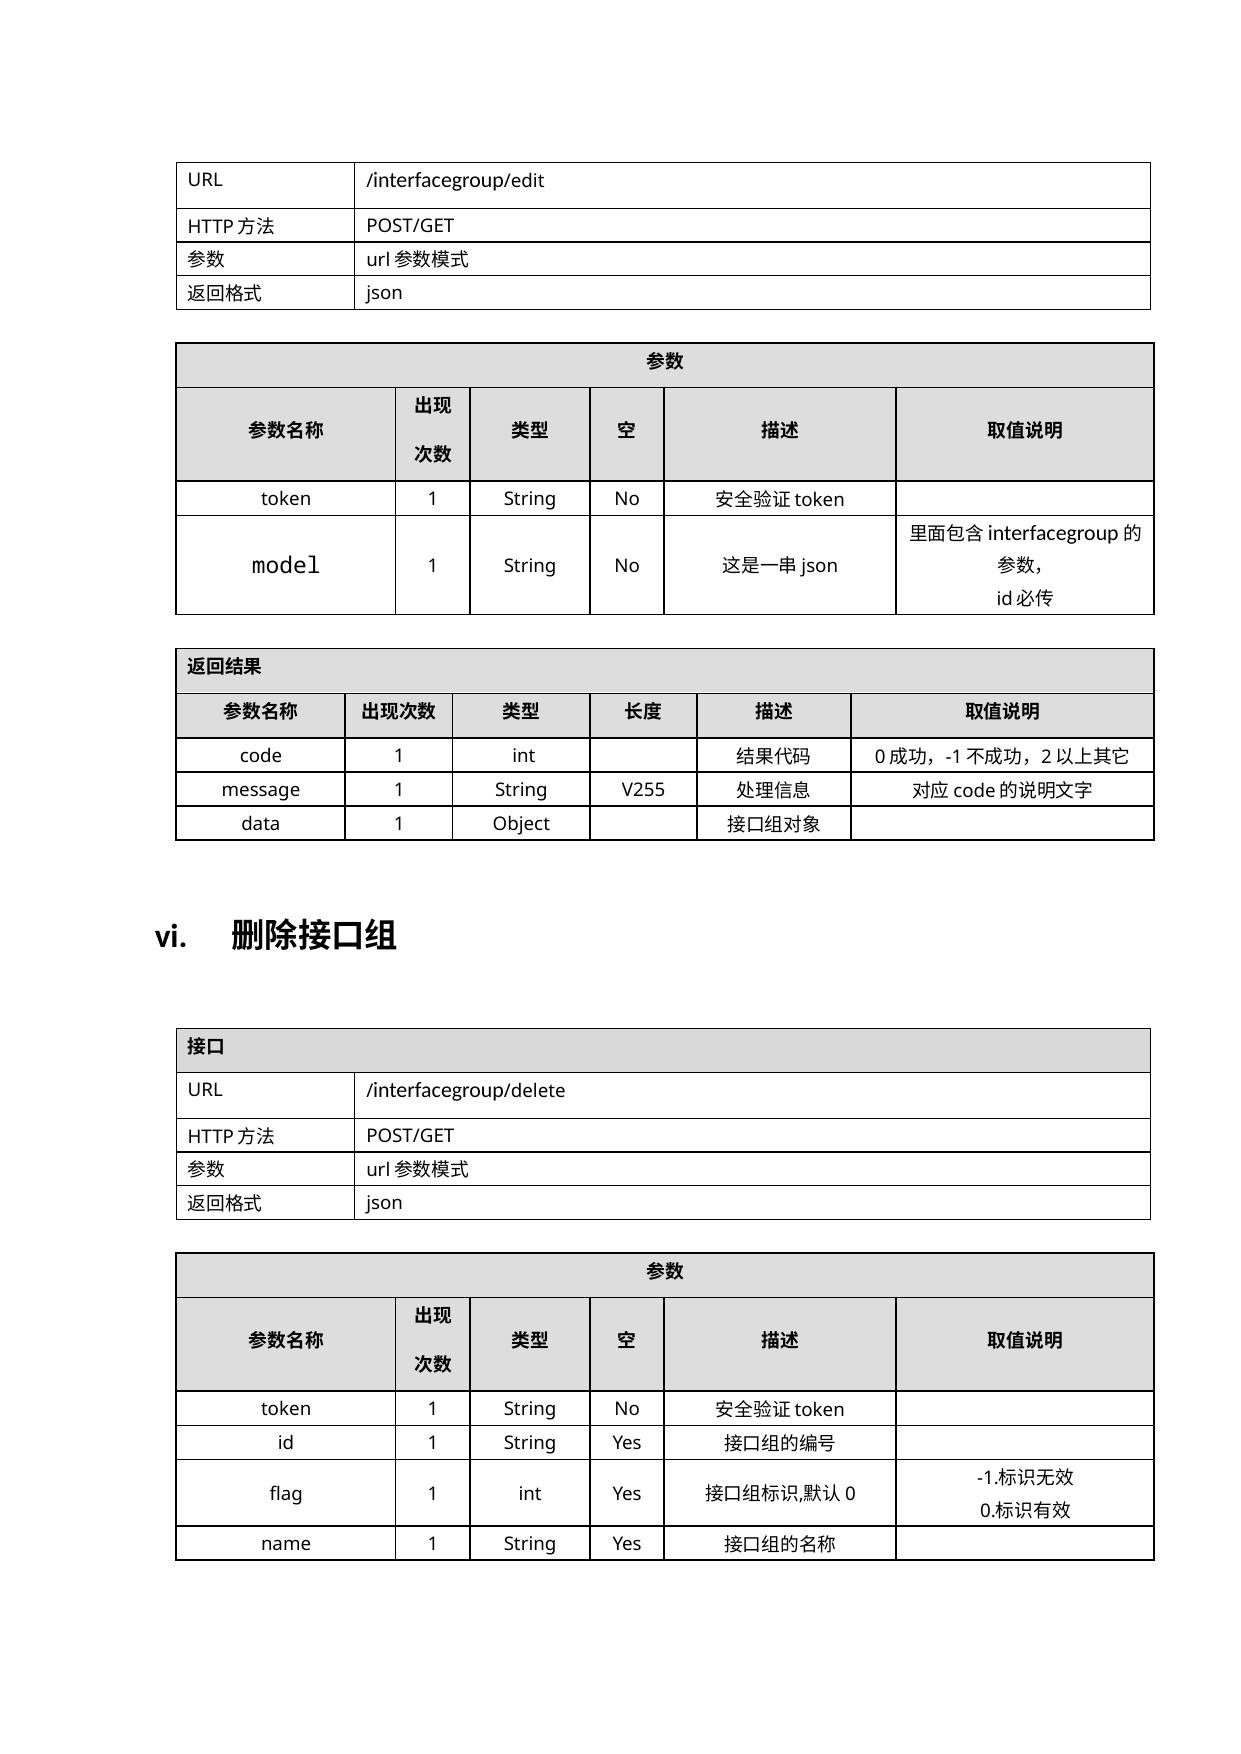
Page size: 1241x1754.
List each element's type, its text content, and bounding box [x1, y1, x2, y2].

table_cell [591, 739, 696, 771]
table_cell 空 [591, 388, 663, 480]
table_cell String [471, 482, 589, 514]
table_cell model [177, 516, 395, 613]
table_cell 参数名称 [177, 694, 344, 737]
table_cell 类型 [471, 1298, 589, 1390]
table_cell 1 [396, 1392, 469, 1424]
table_cell 类型 [453, 694, 589, 737]
table_cell 取值说明 [897, 1298, 1153, 1390]
table_cell HTTP方法 [177, 1119, 354, 1151]
table_cell 1 [396, 1426, 469, 1458]
table_cell 结果代码 [698, 739, 850, 771]
table_cell 返回格式 [177, 1186, 354, 1218]
table_cell No [591, 482, 663, 514]
table_cell [897, 1527, 1153, 1559]
table_cell 空 [591, 1298, 663, 1390]
table_cell String [471, 1527, 589, 1559]
table_cell /interfacegroup/edit [355, 163, 1150, 208]
table_cell String [471, 516, 589, 613]
table_cell data [177, 807, 344, 839]
table_cell message [177, 773, 344, 805]
table_cell [897, 482, 1153, 514]
table_cell flag [177, 1460, 395, 1525]
table_cell -1.标识无效 0.标识有效 [897, 1460, 1153, 1525]
table_cell [897, 1392, 1153, 1424]
table_cell 1 [396, 1460, 469, 1525]
table_cell Object [453, 807, 589, 839]
table_cell POST/GET [355, 1119, 1150, 1151]
table_cell 取值说明 [897, 388, 1153, 480]
table_cell Yes [591, 1426, 663, 1458]
table_cell 描述 [665, 388, 895, 480]
table_cell 这是一串json [665, 516, 895, 613]
table_cell String [453, 773, 589, 805]
table_cell 里面包含interfacegroup的参数， id必传 [897, 516, 1153, 613]
table_cell POST/GET [355, 209, 1150, 241]
table_cell 描述 [665, 1298, 895, 1390]
table_cell 接口组的名称 [665, 1527, 895, 1559]
table_cell No [591, 516, 663, 613]
table_header 参数 [177, 344, 1153, 387]
table_cell int [471, 1460, 589, 1525]
table_header 参数 [177, 1254, 1153, 1297]
table_cell Yes [591, 1527, 663, 1559]
table_cell 0成功，-1不成功，2以上其它 [852, 739, 1153, 771]
table_cell 类型 [471, 388, 589, 480]
table_cell 长度 [591, 694, 696, 737]
table_cell token [177, 482, 395, 514]
table_cell 出现次数 [396, 388, 469, 480]
table_cell /interfacegroup/delete [355, 1073, 1150, 1118]
table_cell Yes [591, 1460, 663, 1525]
table_cell json [355, 1186, 1150, 1218]
table_cell 安全验证token [665, 482, 895, 514]
table_cell URL [177, 163, 354, 208]
table_cell [852, 807, 1153, 839]
subtitle 删除接口组 [187, 901, 1053, 966]
table_cell 1 [396, 482, 469, 514]
table_cell [897, 1426, 1153, 1458]
table_cell url参数模式 [355, 243, 1150, 275]
table_cell code [177, 739, 344, 771]
table_cell [591, 807, 696, 839]
table_cell 参数名称 [177, 388, 395, 480]
table_cell 参数 [177, 1153, 354, 1185]
table_cell 1 [396, 516, 469, 613]
table_cell 出现次数 [396, 1298, 469, 1390]
table_cell 1 [396, 1527, 469, 1559]
table_cell 接口组对象 [698, 807, 850, 839]
table_cell V255 [591, 773, 696, 805]
table_cell URL [177, 1073, 354, 1118]
table_cell No [591, 1392, 663, 1424]
table_cell token [177, 1392, 395, 1424]
table_cell 取值说明 [852, 694, 1153, 737]
table_cell 出现次数 [346, 694, 452, 737]
table_cell String [471, 1392, 589, 1424]
table_cell json [355, 276, 1150, 308]
table_header 返回结果 [177, 649, 1153, 692]
table_header 接口 [177, 1029, 1150, 1072]
table_cell 1 [346, 773, 452, 805]
table_cell name [177, 1527, 395, 1559]
table_cell 1 [346, 807, 452, 839]
table_cell 1 [346, 739, 452, 771]
table_cell 安全验证token [665, 1392, 895, 1424]
table_cell 处理信息 [698, 773, 850, 805]
table_cell 参数名称 [177, 1298, 395, 1390]
table_cell url参数模式 [355, 1153, 1150, 1185]
table_cell int [453, 739, 589, 771]
table_cell HTTP方法 [177, 209, 354, 241]
table_cell 描述 [698, 694, 850, 737]
table_cell 对应code的说明文字 [852, 773, 1153, 805]
table_cell 返回格式 [177, 276, 354, 308]
table_cell 参数 [177, 243, 354, 275]
table_cell String [471, 1426, 589, 1458]
table_cell 接口组的编号 [665, 1426, 895, 1458]
table_cell id [177, 1426, 395, 1458]
table_cell 接口组标识,默认0 [665, 1460, 895, 1525]
